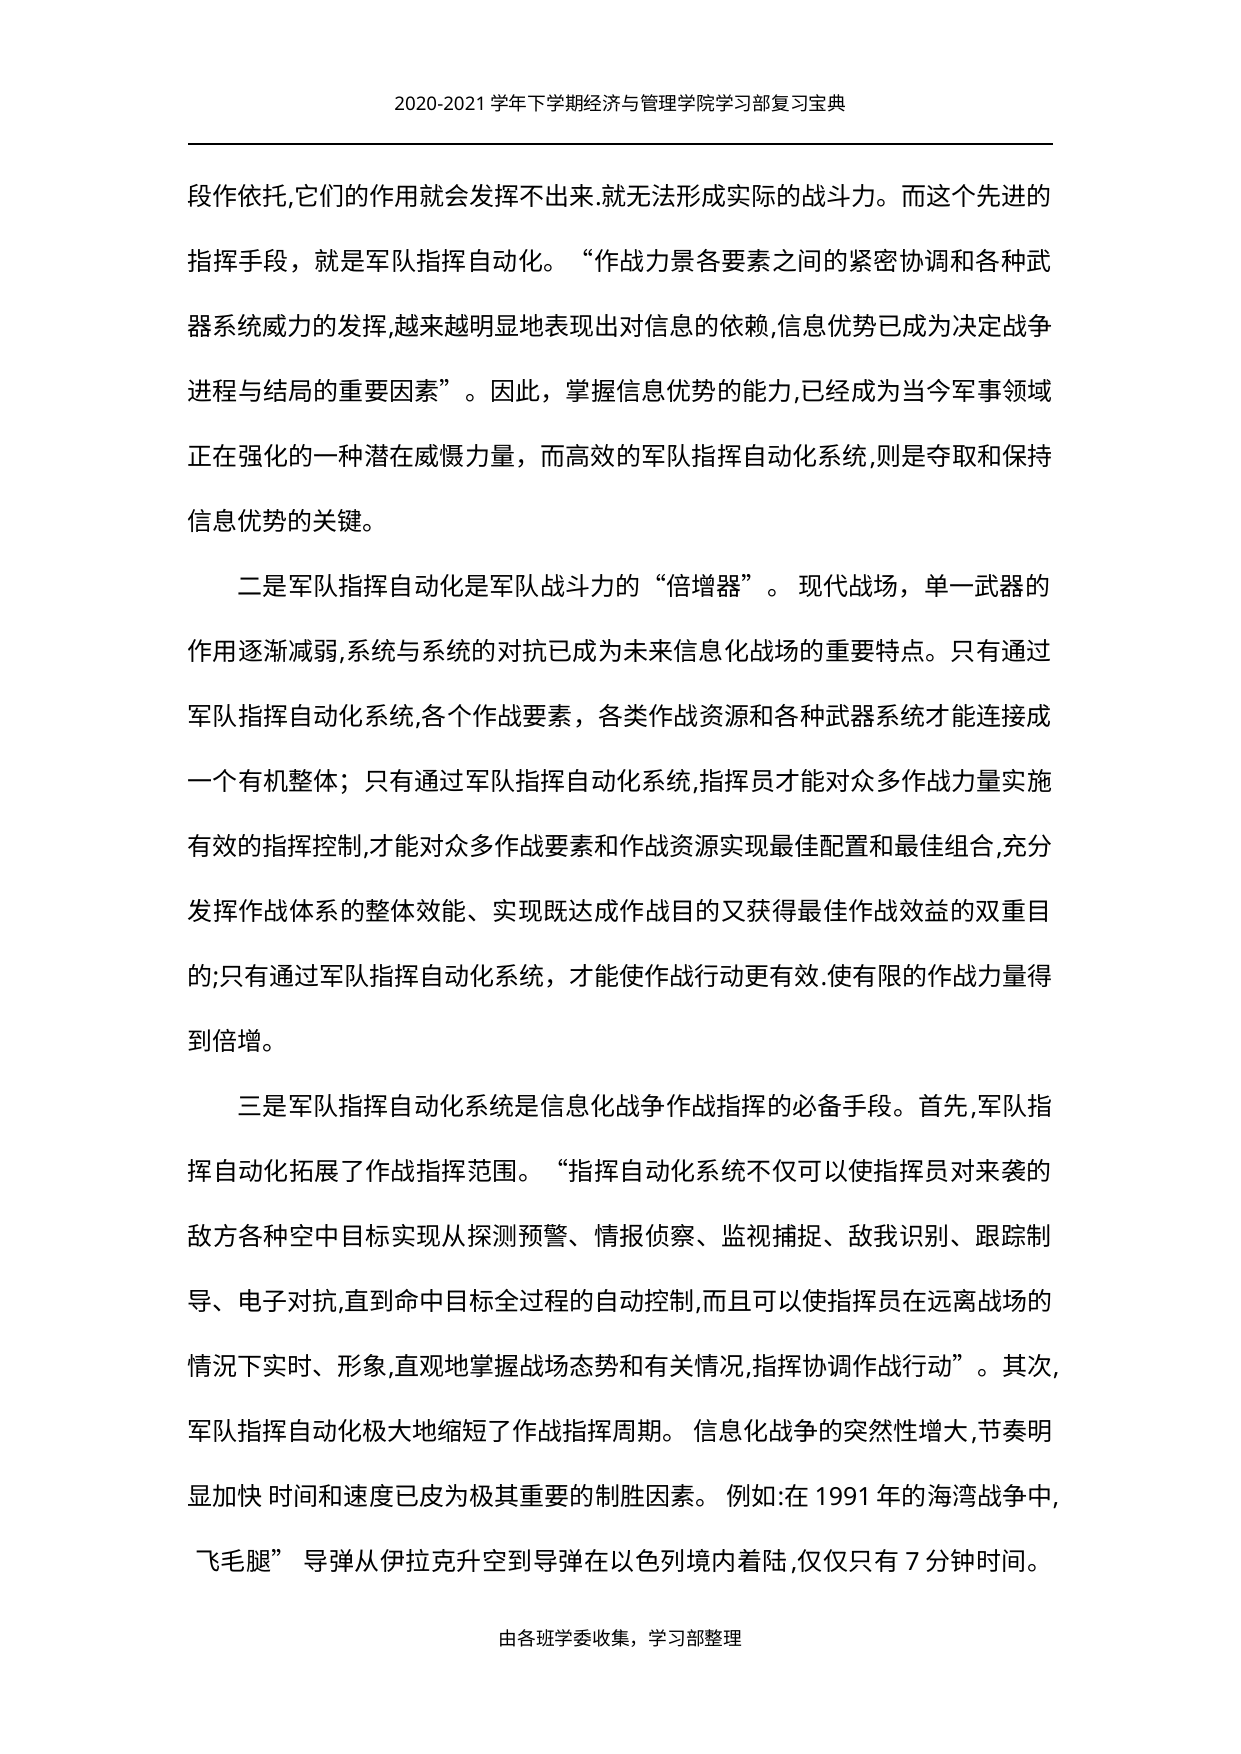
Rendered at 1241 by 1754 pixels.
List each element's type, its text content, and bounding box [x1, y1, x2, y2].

text 二是军队指挥自动化是军队战斗力的“倍增器”。 现代战场，单一武器的作用逐渐减弱,系统与系统的对抗已成为未来信息化战场的重要特点。只有通过军队指挥自动化系统,各个作战要素，各类作战资源和各种武器系统才能连接成一个有机整体；只有通过军队指挥自动化系统,指挥员才能对众多作战力量实施有效的指挥控制,才能对众多作战要素和作战资源实现最佳配置和最佳组合,充分发挥作战体系的整体效能、实现既达成作战目的又获得最佳作战效益的双重目的;只有通过军队指挥自动化系统，才能使作战行动更有效.使有限的作战力量得到倍增。 [187, 552, 1053, 1072]
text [187, 1072, 1053, 1592]
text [187, 162, 1053, 552]
